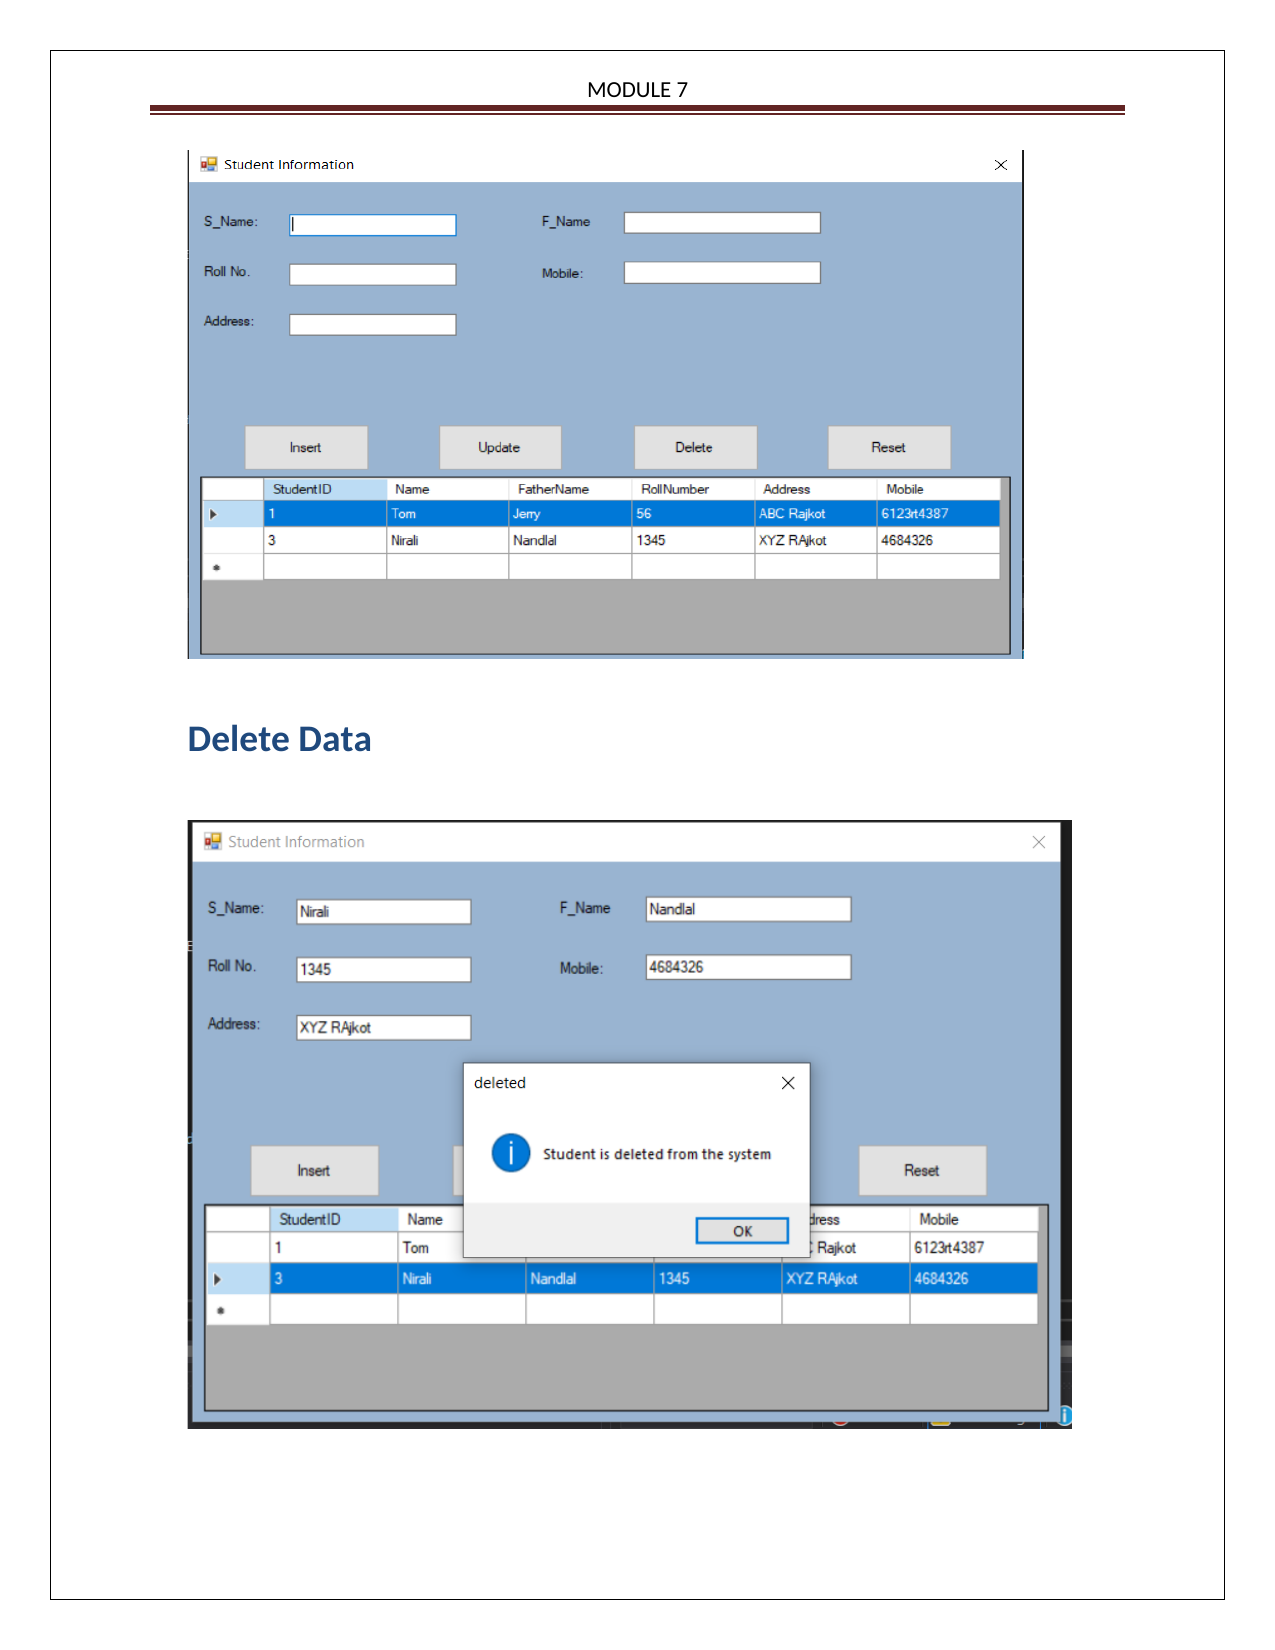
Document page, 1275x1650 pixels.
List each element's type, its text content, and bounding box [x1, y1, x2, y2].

picture [187, 150, 1024, 659]
picture [187, 820, 1072, 1429]
text Delete Data [187, 715, 1125, 761]
